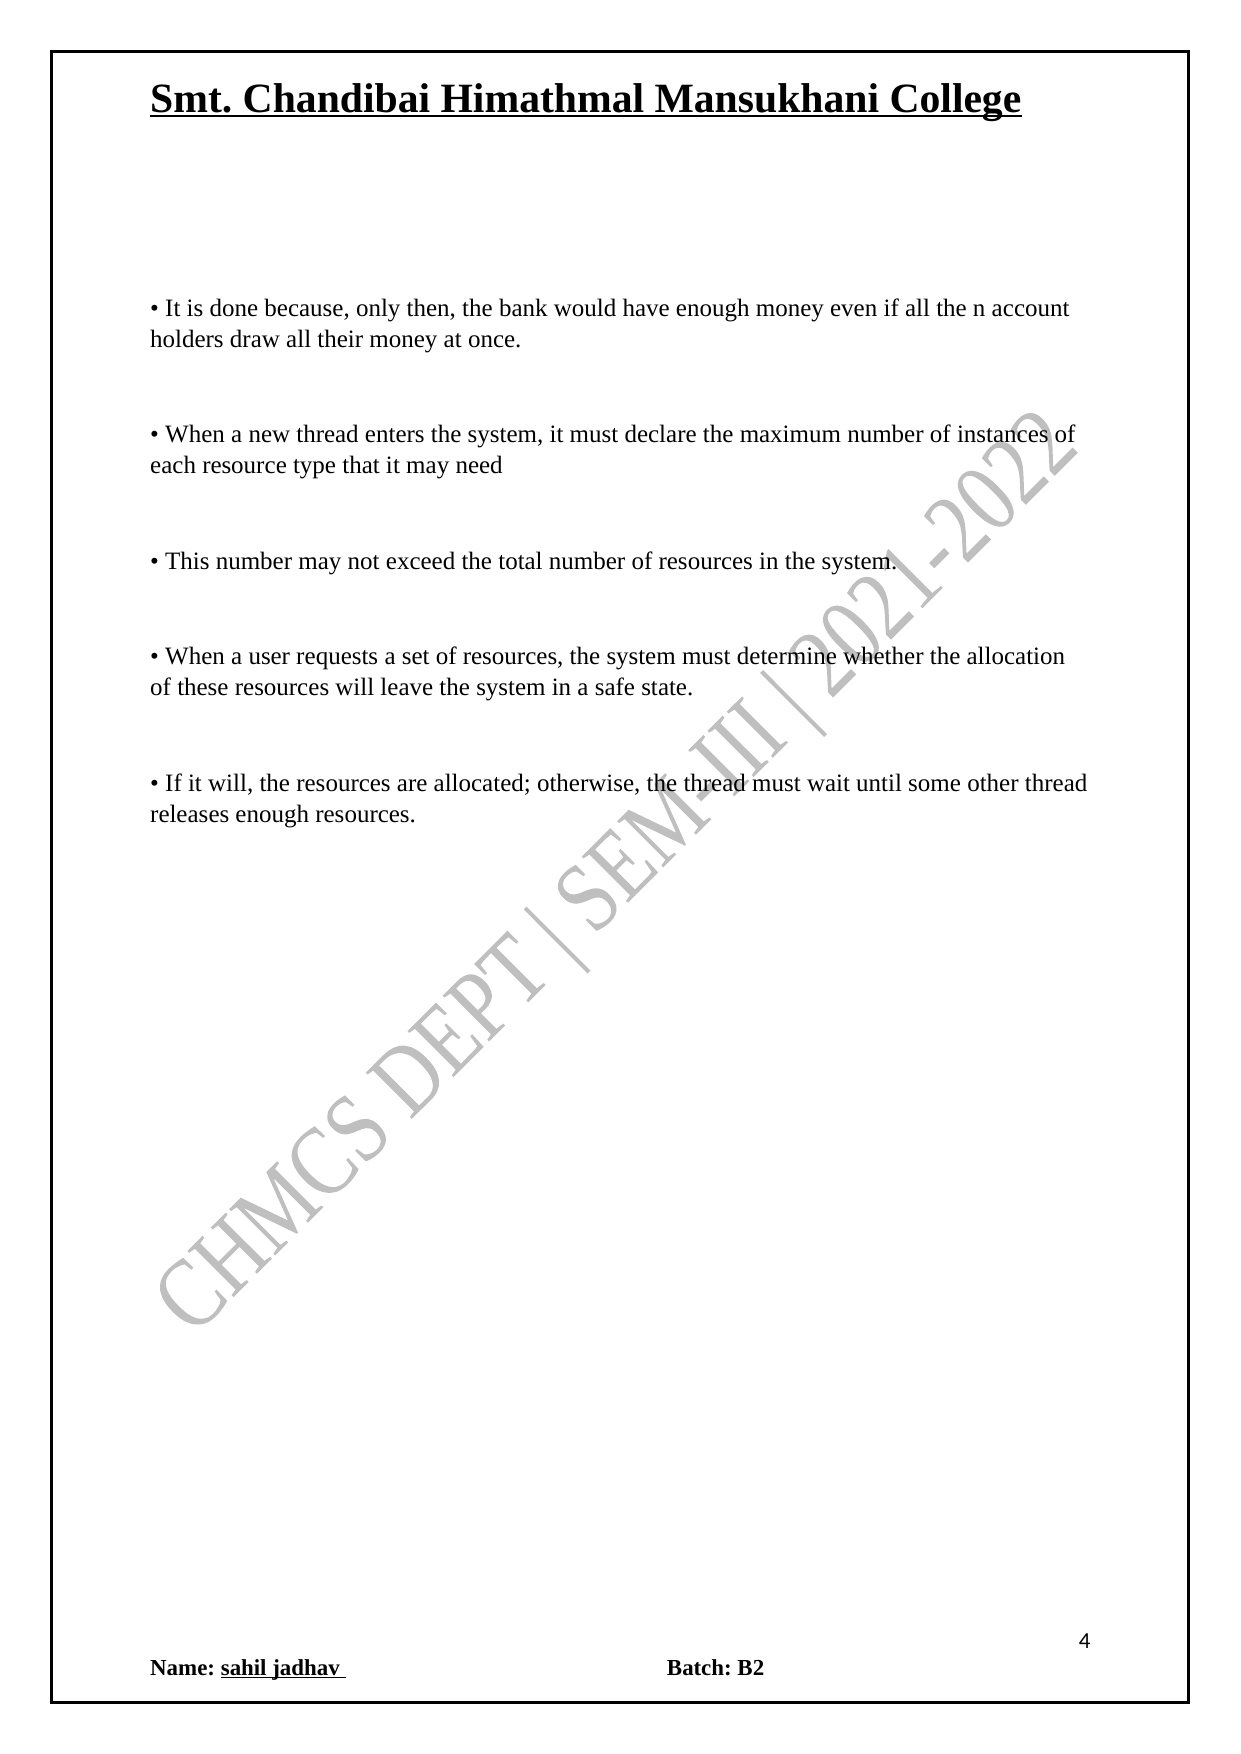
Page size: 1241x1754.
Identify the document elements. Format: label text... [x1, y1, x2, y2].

text • This number may not exceed the total number of resources in the system. [150, 546, 1090, 575]
text • If it will, the resources are allocated; otherwise, the thread must wait until some other thread releases enough resources. [150, 768, 1090, 828]
text • When a new thread enters the system, it must declare the maximum number of instances of each resource type that it may need [150, 419, 1090, 479]
text • It is done because, only then, the bank would have enough money even if all the n account holders draw all their money at once. [150, 293, 1090, 353]
text • When a user requests a set of resources, the system must determine whether the allocation of these resources will leave the system in a safe state. [150, 641, 1090, 701]
